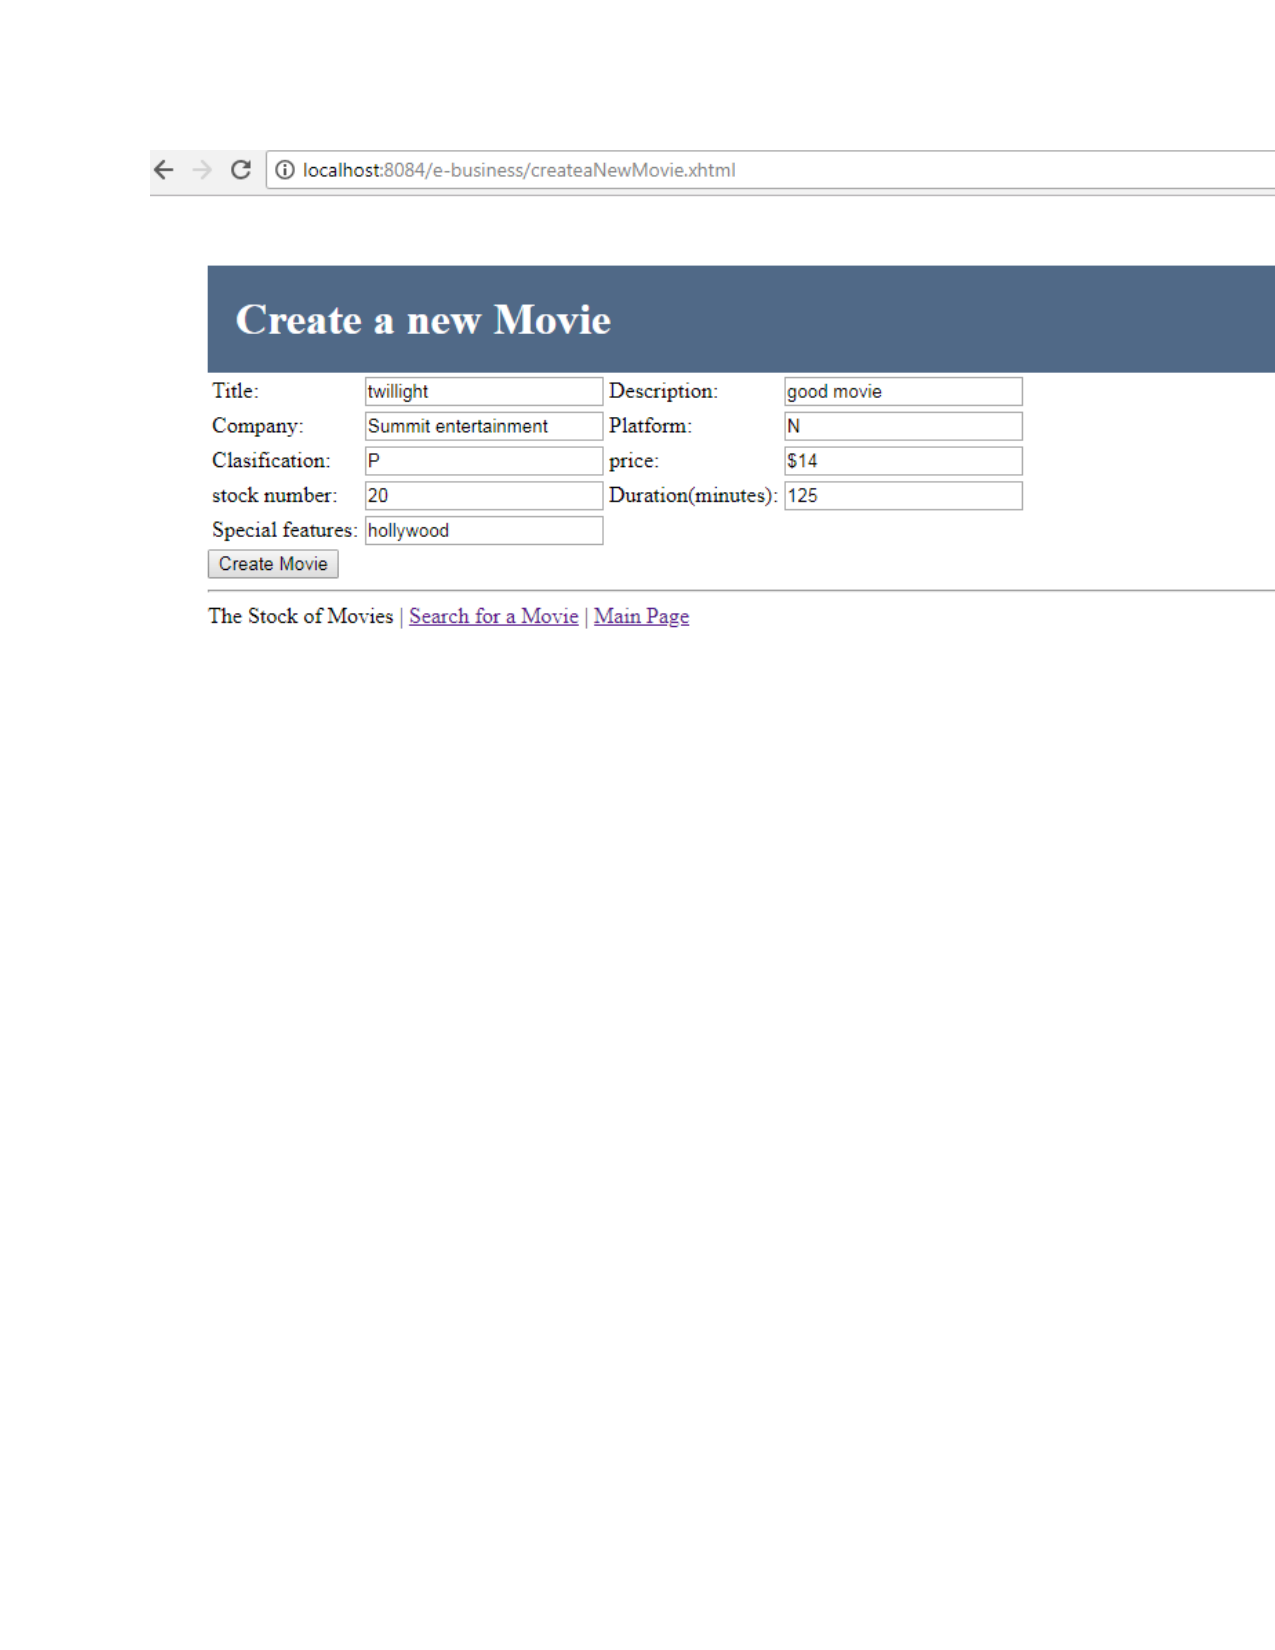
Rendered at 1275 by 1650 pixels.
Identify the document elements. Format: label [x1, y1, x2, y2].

picture [150, 150, 1275, 836]
